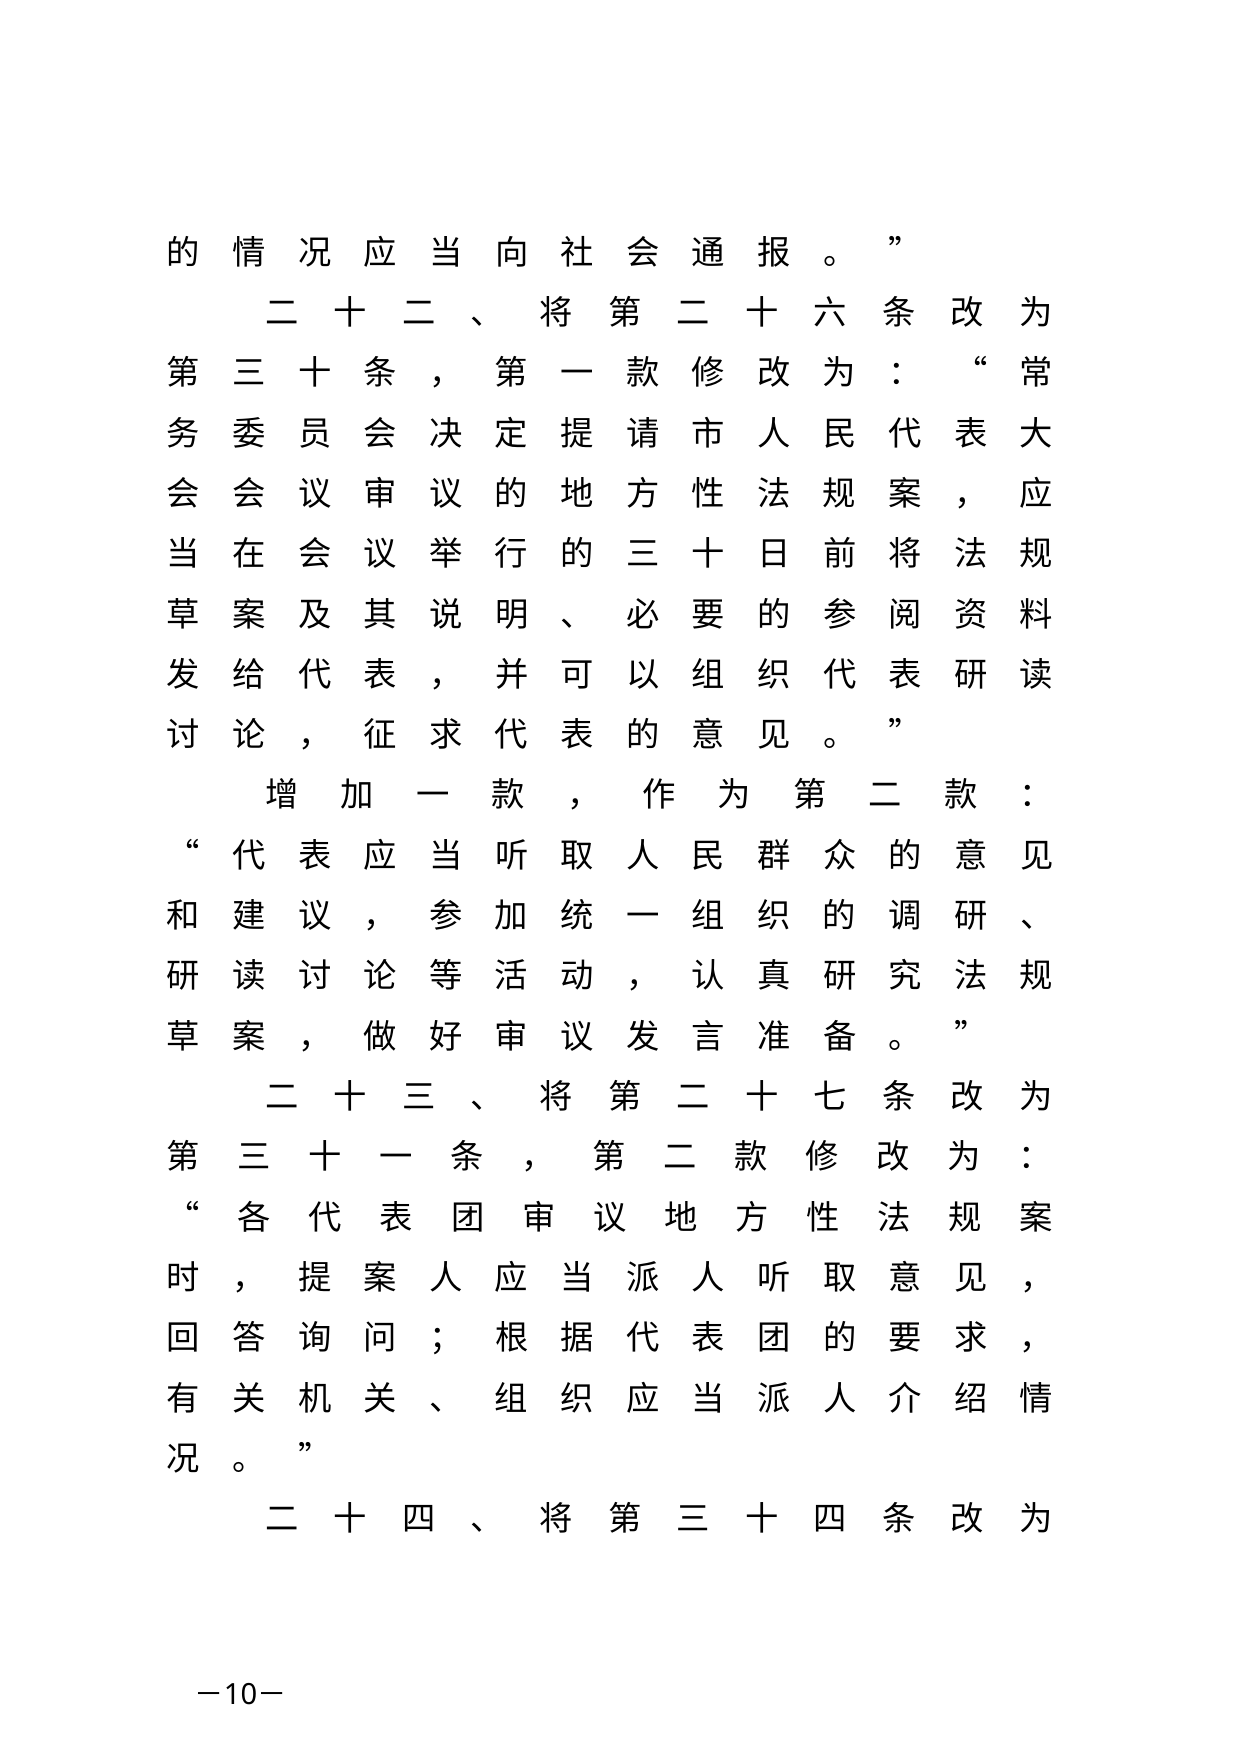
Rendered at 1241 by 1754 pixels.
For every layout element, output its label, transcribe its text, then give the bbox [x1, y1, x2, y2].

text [167, 219, 1085, 280]
text 增加一款，作为第二款：“代表应当听取人民群众的意见和建议，参加统一组织的调研、研读讨论等活动，认真研究法规草案，做好审议发言准备。” [167, 762, 1085, 1064]
text 二十二、将第二十六条改为第三十条，第一款修改为：“常务委员会决定提请市人民代表大会会议审议的地方性法规案，应当在会议举行的三十日前将法规草案及其说明、必要的参阅资料发给代表，并可以组织代表研读讨论，征求代表的意见。” [167, 280, 1085, 762]
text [167, 1486, 1085, 1546]
text 二十三、将第二十七条改为第三十一条，第二款修改为：“各代表团审议地方性法规案时，提案人应当派人听取意见，回答询问；根据代表团的要求，有关机关、组织应当派人介绍情况。” [167, 1064, 1085, 1486]
